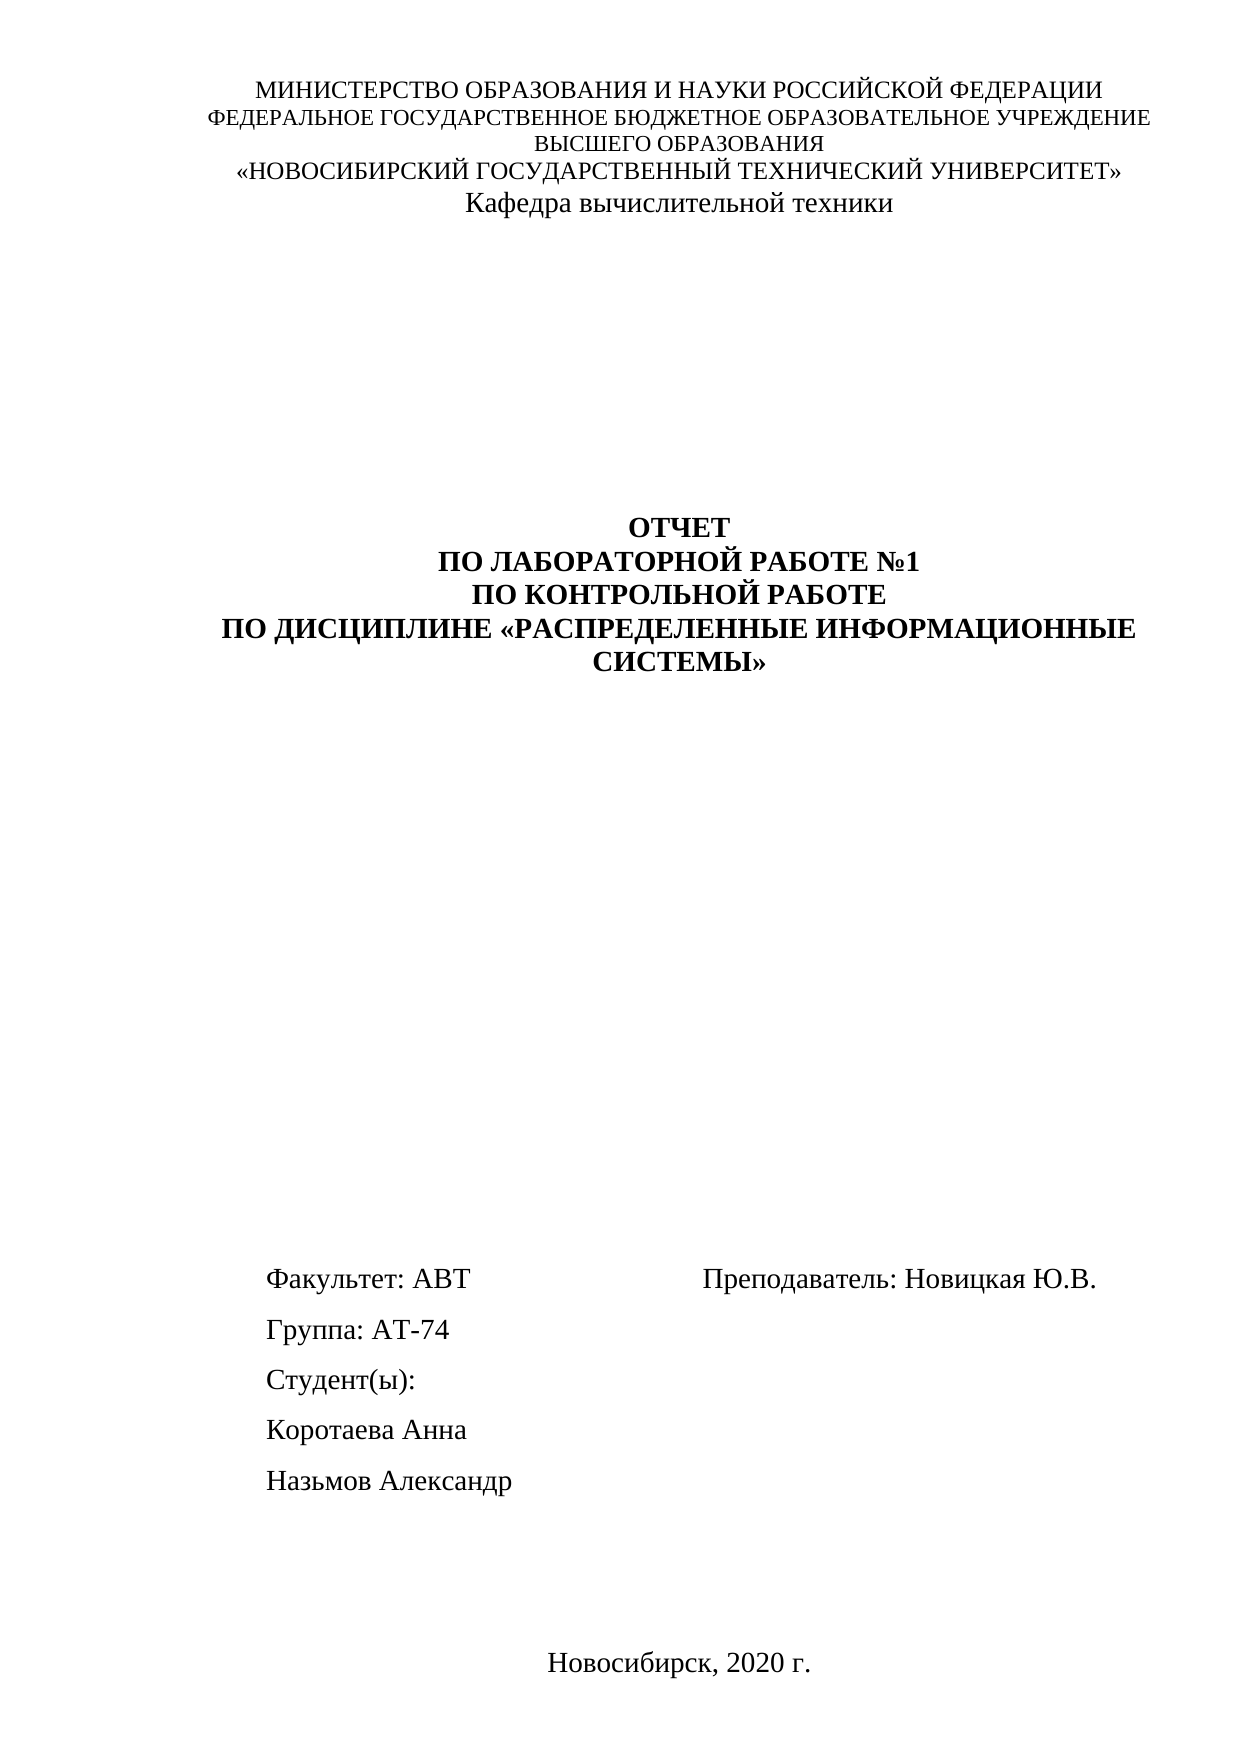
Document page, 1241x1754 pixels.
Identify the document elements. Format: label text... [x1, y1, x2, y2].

text Коротаева Анна [177, 1412, 1181, 1446]
text Группа: AT-74 [177, 1312, 1181, 1345]
text Назьмов Александр [177, 1463, 1181, 1496]
text ОТЧЕТ ПО ЛАБОРАТОРНОЙ РАБОТЕ №1 ПО КОНТРОЛЬНОЙ РАБОТЕ ПО ДИСЦИПЛИНЕ «РАСПРЕДЕЛЕННЫЕ ИНФОРМАЦИОННЫЕ СИСТЕМЫ» [177, 510, 1181, 678]
text Факультет: АВТ Преподаватель: Новицкая Ю.В. [177, 1261, 1181, 1295]
text Студент(ы): [177, 1362, 1181, 1396]
